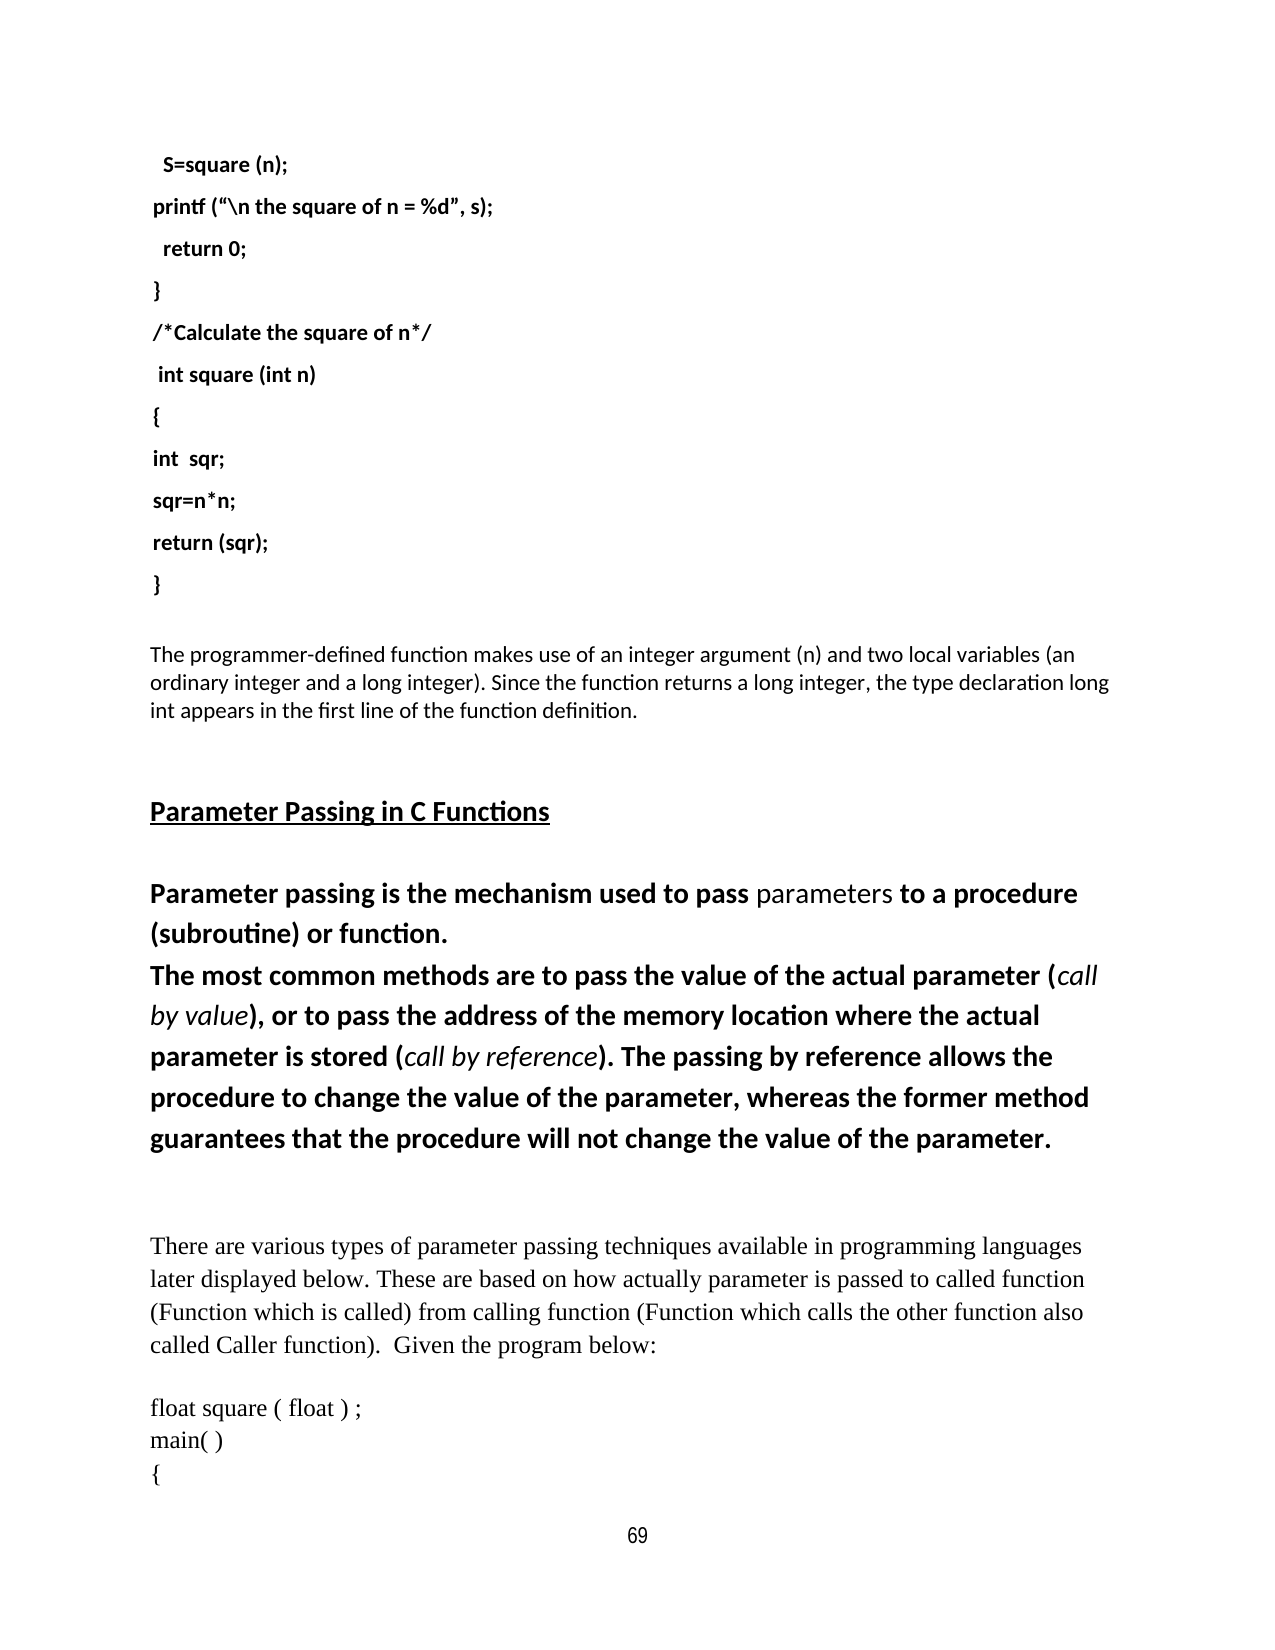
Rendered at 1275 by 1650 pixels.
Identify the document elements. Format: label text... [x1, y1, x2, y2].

text } [153, 570, 1125, 598]
title Parameter Passing in C Functions [150, 793, 1125, 828]
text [150, 1393, 1125, 1487]
text sqr=n*n; [153, 486, 1125, 514]
text int square (int n) [153, 360, 1125, 388]
text return 0; [153, 234, 1125, 262]
text } [153, 276, 1125, 304]
text There are various types of parameter passing techniques available in programming languages later displayed below. These are based on how actually parameter is passed to called function (Function which is called) from calling function (Function which calls the other function also called Caller function). Given the program below: [150, 1231, 1125, 1359]
text int sqr; [153, 444, 1125, 472]
text { [153, 402, 1125, 430]
title The most common methods are to pass the value of the actual parameter (call by value), or to pass the address of the memory location where the actual parameter is stored (call by reference). The passing by reference allows the procedure to change the value of the parameter, whereas the former method guarantees that the procedure will not change the value of the parameter. [150, 957, 1125, 1156]
title Parameter passing is the mechanism used to pass parameters to a procedure (subroutine) or function. [150, 875, 1125, 951]
text /*Calculate the square of n*/ [153, 318, 1125, 346]
text The programmer-defined function makes use of an integer argument (n) and two local variables (an ordinary integer and a long integer). Since the function returns a long integer, the type declaration long int appears in the first line of the function definition. [150, 640, 1125, 724]
text printf (“\n the square of n = %d”, s); [153, 192, 1125, 220]
text S=square (n); [153, 150, 1125, 178]
text return (sqr); [153, 528, 1125, 556]
